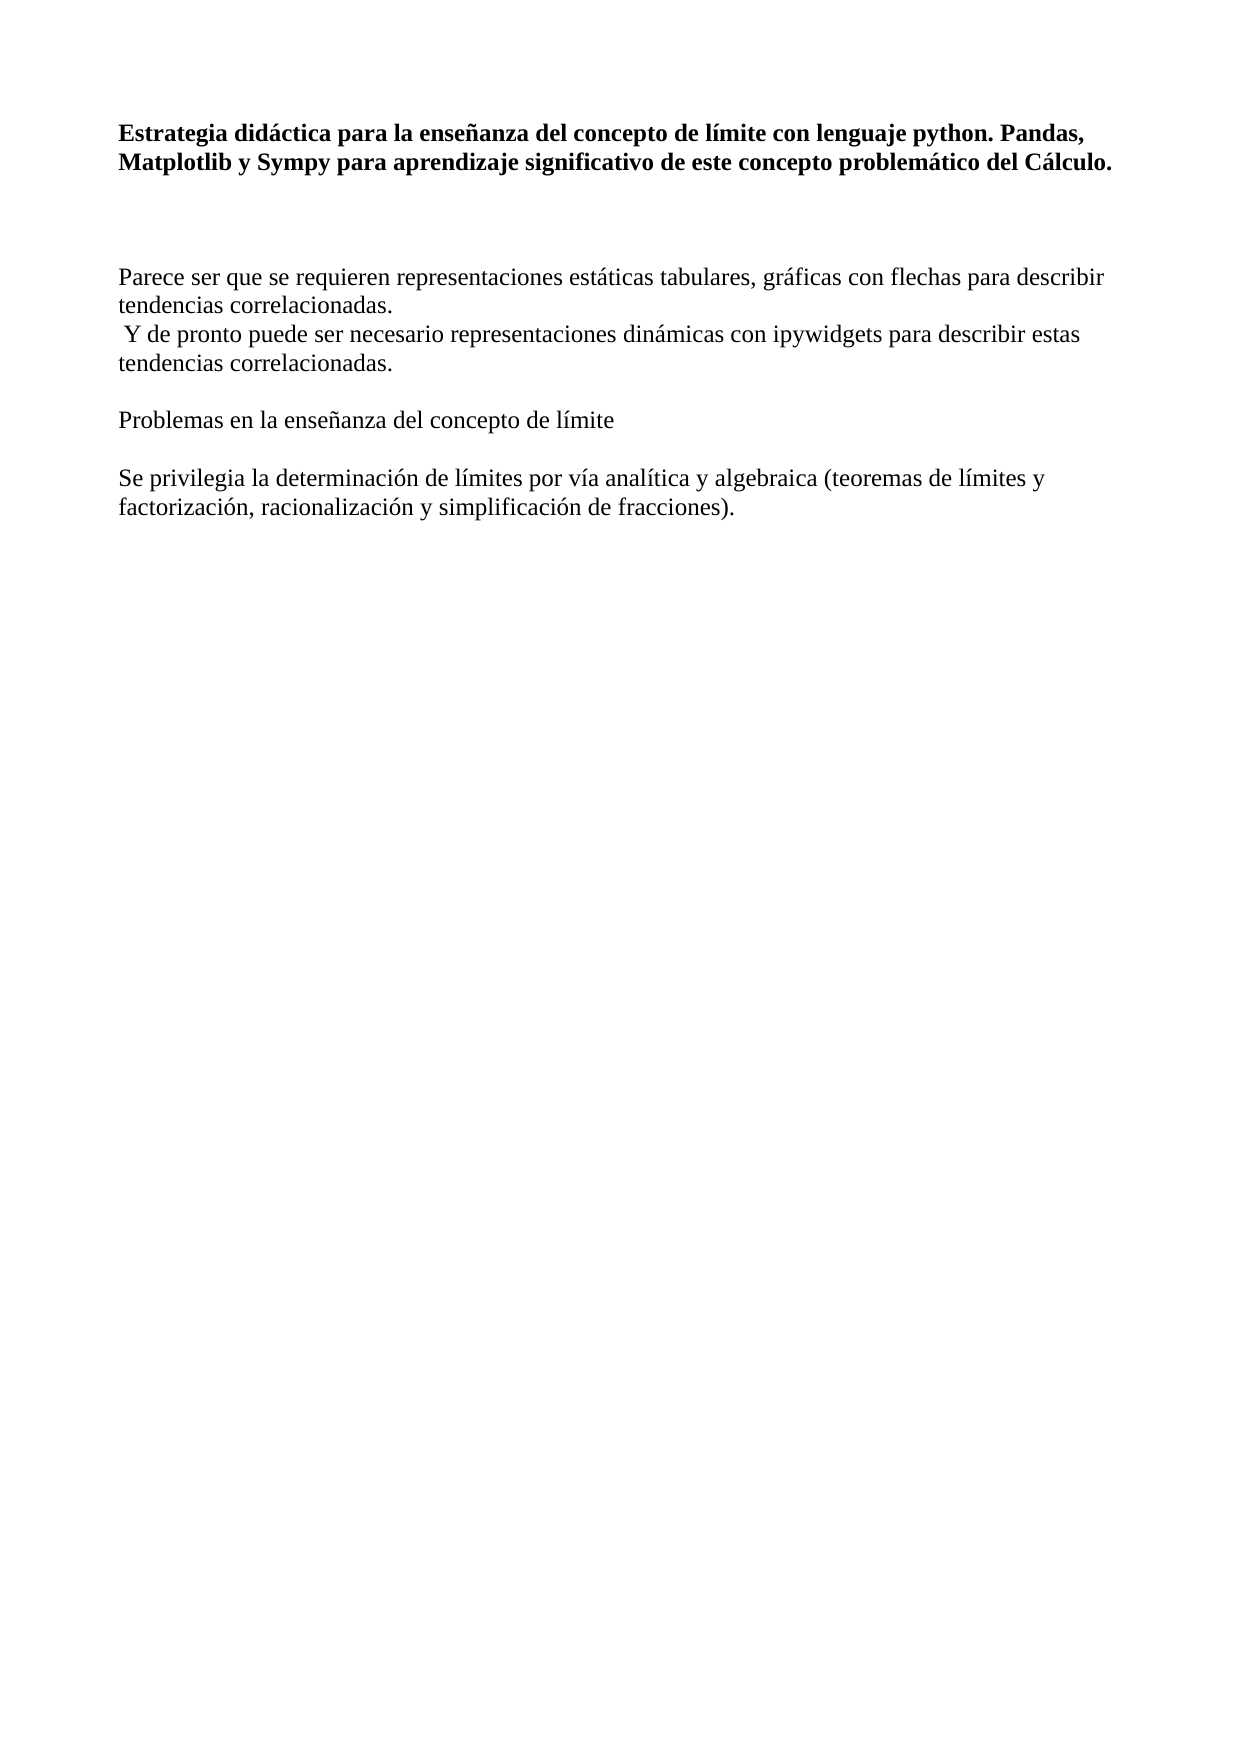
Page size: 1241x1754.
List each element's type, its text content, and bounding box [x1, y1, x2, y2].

text Problemas en la enseñanza del concepto de límite [118, 406, 1122, 434]
text Y de pronto puede ser necesario representaciones dinámicas con ipywidgets para describir estas tendencias correlacionadas. [118, 319, 1122, 377]
text Se privilegia la determinación de límites por vía analítica y algebraica (teoremas de límites y factorización, racionalización y simplificación de fracciones). [118, 463, 1122, 521]
text Parece ser que se requieren representaciones estáticas tabulares, gráficas con flechas para describir tendencias correlacionadas. [118, 262, 1122, 319]
text Estrategia didáctica para la enseñanza del concepto de límite con lenguaje python. Pandas, Matplotlib y Sympy para aprendizaje significativo de este concepto problemático del Cálculo. [118, 118, 1122, 176]
